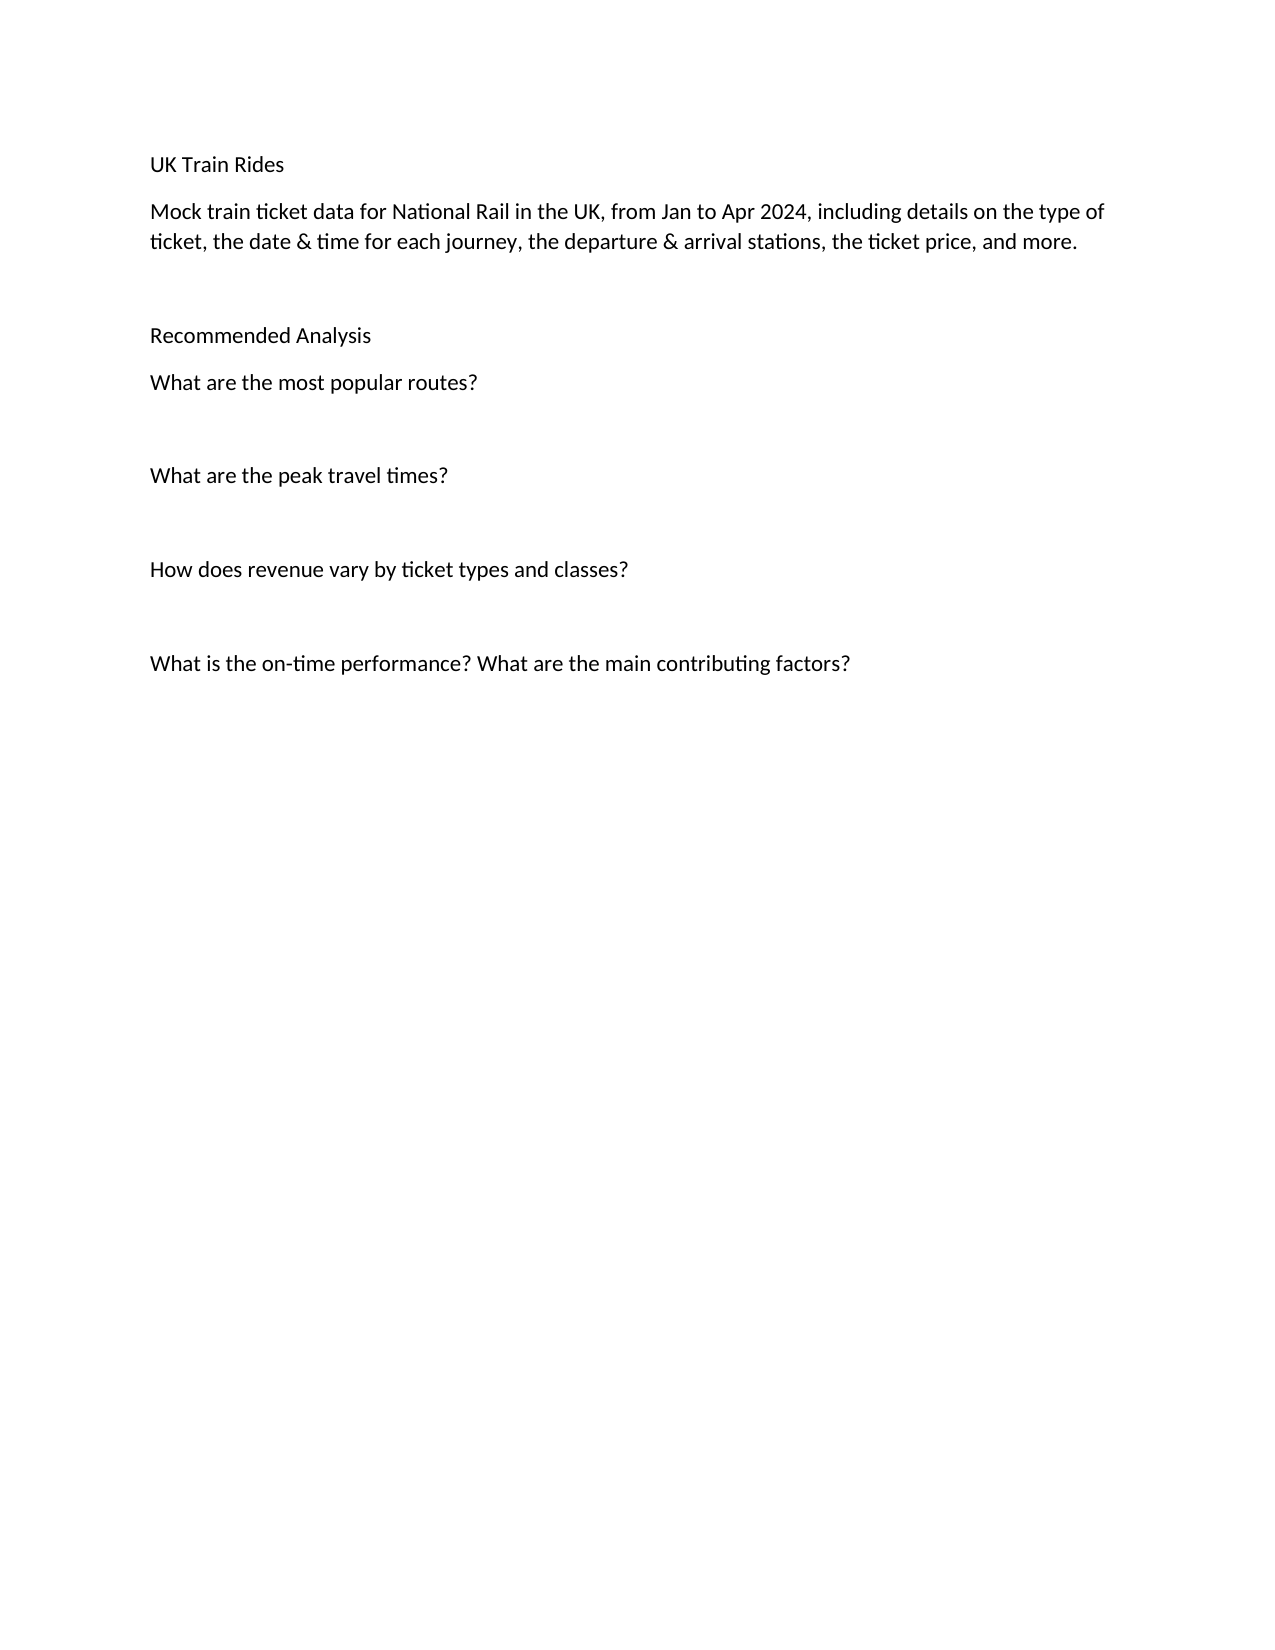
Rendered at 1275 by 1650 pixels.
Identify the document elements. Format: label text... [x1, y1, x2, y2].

text Mock train ticket data for National Rail in the UK, from Jan to Apr 2024, including details on the type of ticket, the date & time for each journey, the departure & arrival stations, the ticket price, and more. [150, 197, 1125, 255]
text What are the peak travel times? [150, 461, 1125, 489]
text UK Train Rides [150, 150, 1125, 178]
text How does revenue vary by ticket types and classes? [150, 555, 1125, 583]
text Recommended Analysis [150, 321, 1125, 349]
text What are the most popular routes? [150, 368, 1125, 396]
text What is the on-time performance? What are the main contributing factors? [150, 649, 1125, 677]
